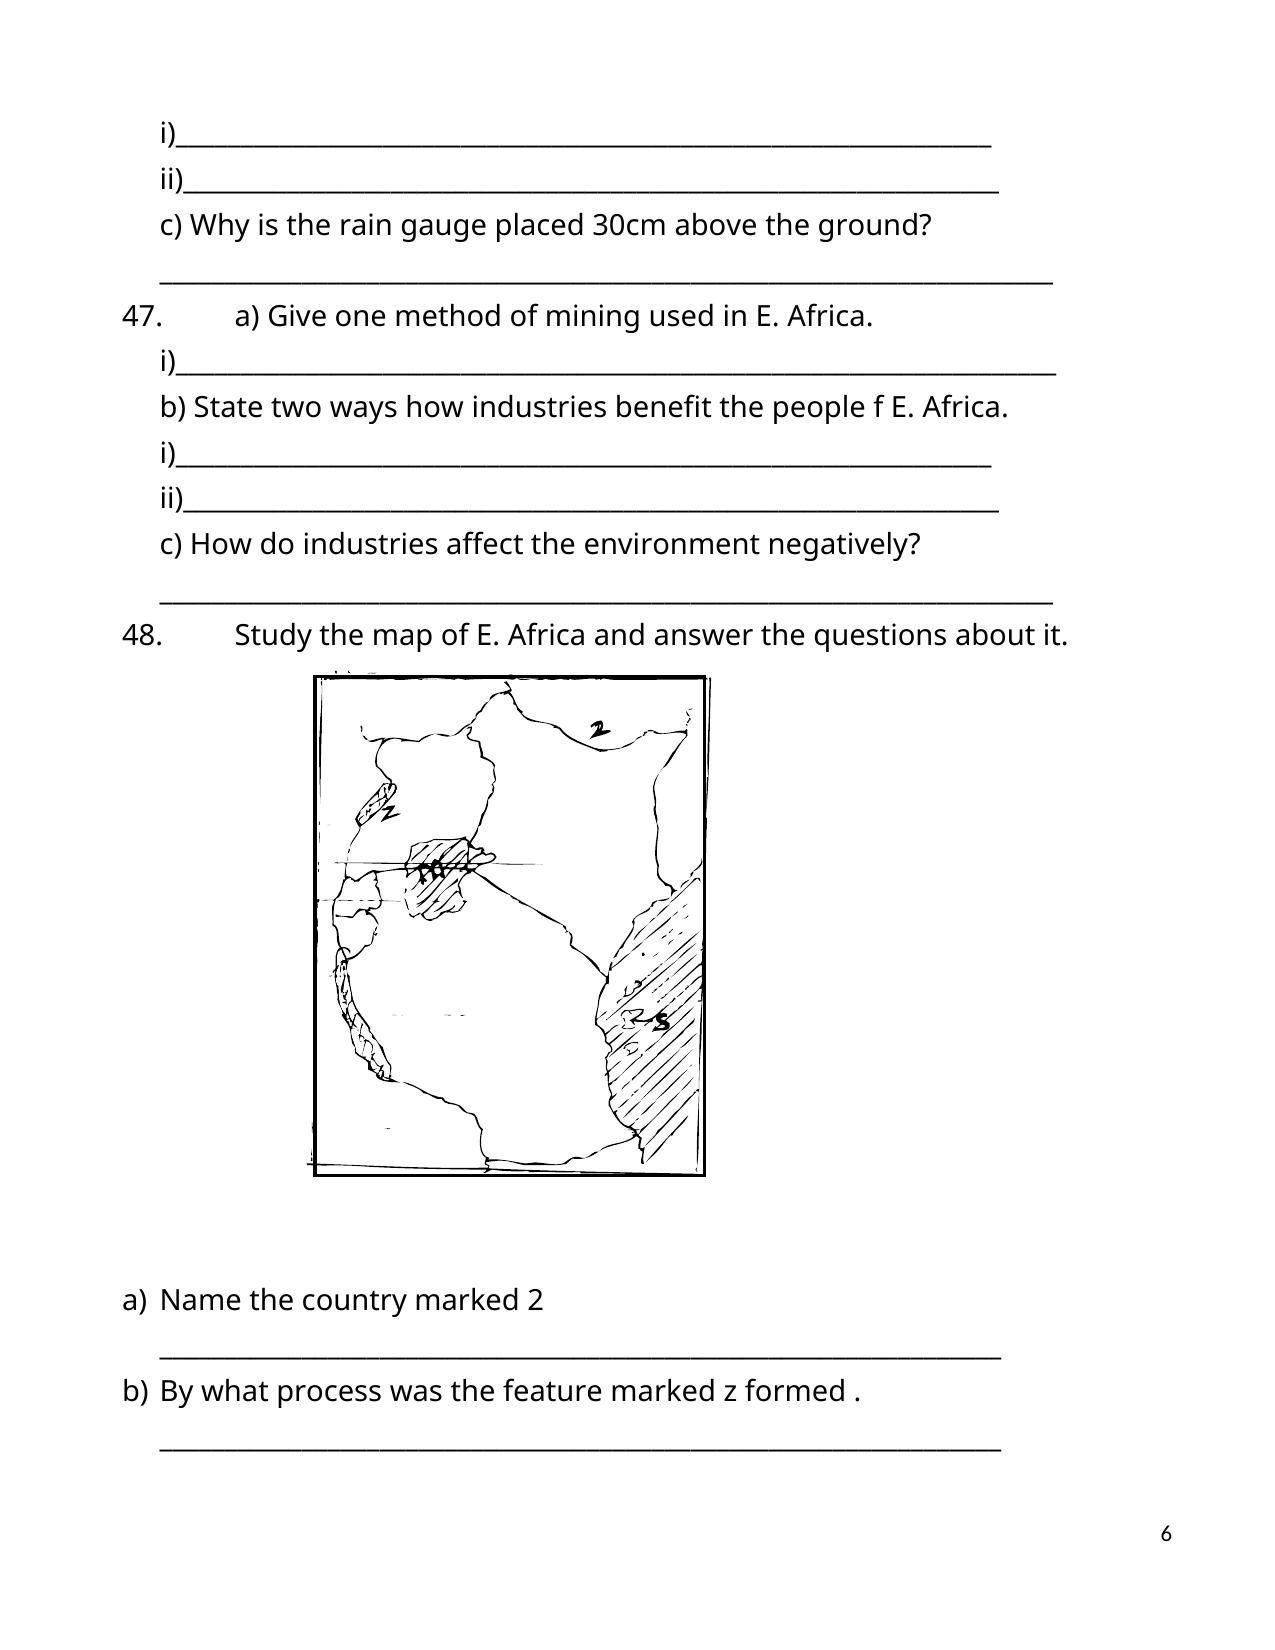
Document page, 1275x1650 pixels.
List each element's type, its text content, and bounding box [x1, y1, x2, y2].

list b) State two ways how industries benefit the people f E. Africa. [159, 386, 1172, 426]
list _________________________________________________________________ [159, 1324, 1172, 1364]
list Study the map of E. Africa and answer the questions about it. [122, 614, 1172, 654]
list i)____________________________________________________________________ [159, 341, 1172, 380]
list ii)_______________________________________________________________ [159, 477, 1172, 517]
list By what process was the feature marked z formed . [122, 1370, 1172, 1410]
list i)_______________________________________________________________ [159, 432, 1172, 472]
list _____________________________________________________________________ [159, 569, 1172, 608]
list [159, 158, 1172, 198]
list a) Give one method of mining used in E. Africa. [122, 295, 1172, 335]
list c) How do industries affect the environment negatively? [159, 523, 1172, 563]
list c) Why is the rain gauge placed 30cm above the ground? [159, 204, 1172, 243]
list i)_______________________________________________________________ [159, 112, 1172, 152]
list Name the country marked 2 [122, 1279, 1172, 1319]
list _________________________________________________________________ [159, 1416, 1172, 1456]
list _____________________________________________________________________ [159, 249, 1172, 289]
